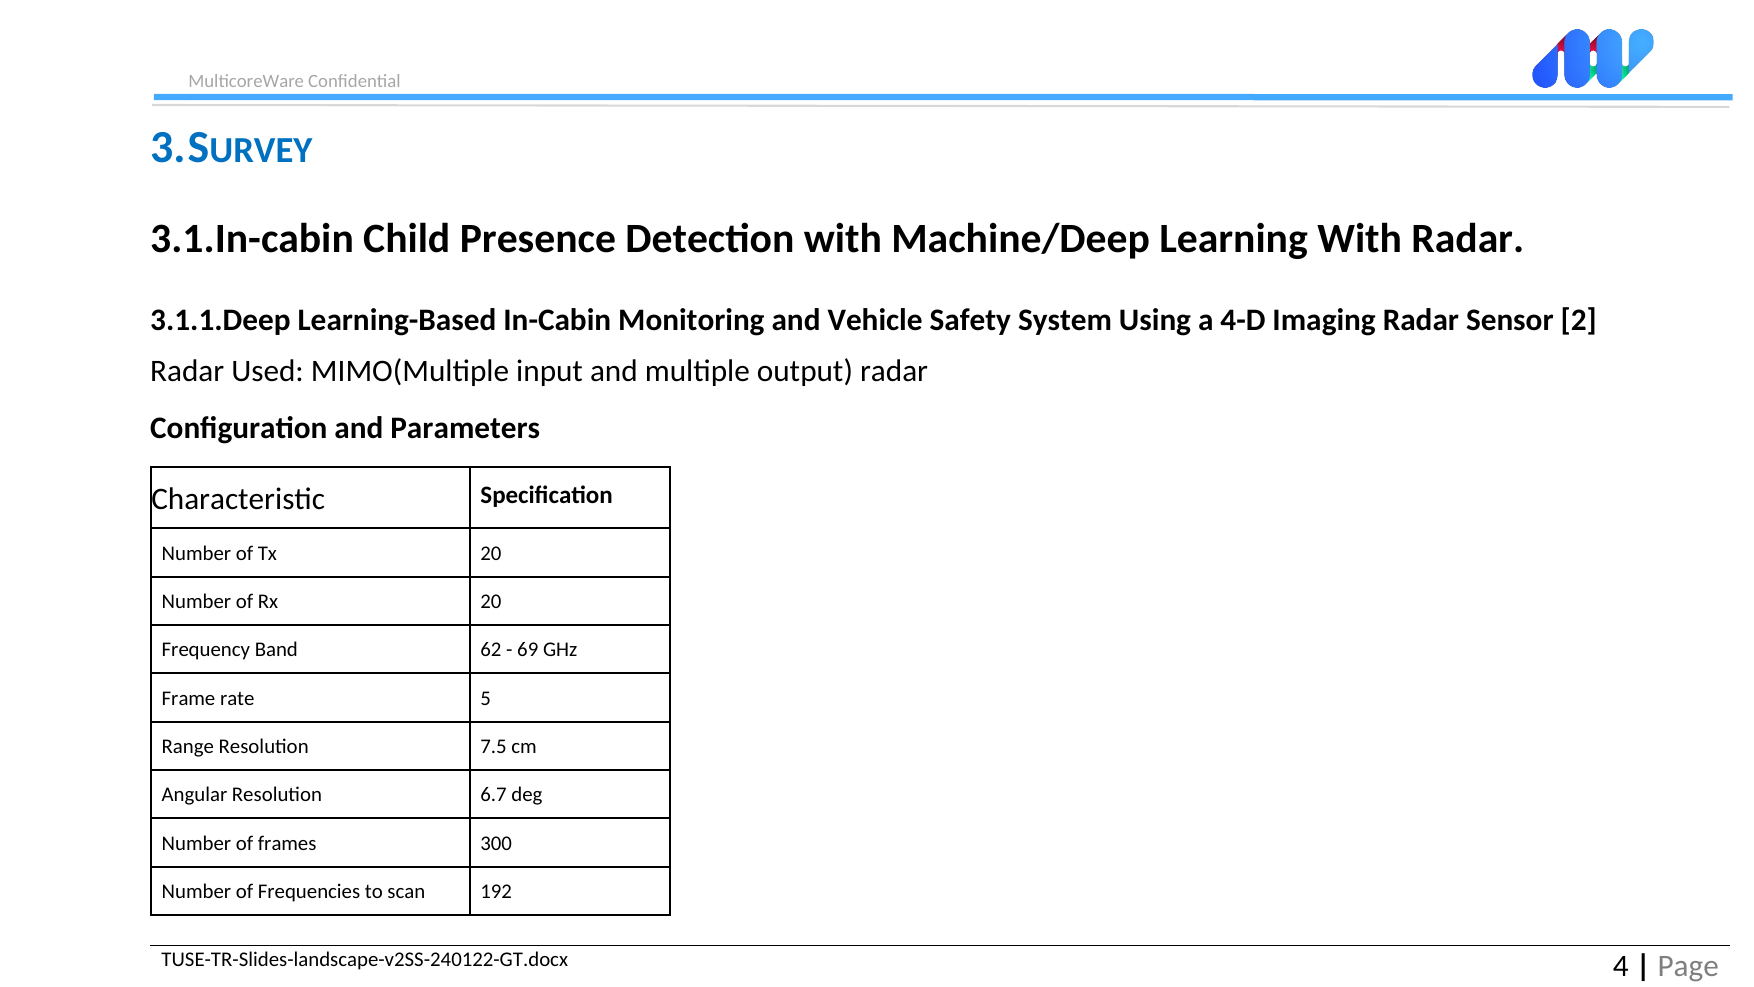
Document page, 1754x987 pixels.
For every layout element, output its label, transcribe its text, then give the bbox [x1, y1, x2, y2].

picture [1532, 29, 1654, 88]
subtitle Survey [150, 118, 1653, 174]
text Radar Used: MIMO(Multiple input and multiple output) radar [150, 351, 1653, 389]
subtitle 3.1.1.Deep Learning-Based In-Cabin Monitoring and Vehicle Safety System Using a 4-D Imaging Radar Sensor [2] [150, 300, 1653, 338]
text Configuration and Parameters [150, 408, 1653, 447]
subtitle 3.1.In-cabin Child Presence Detection with Machine/Deep Learning With Radar. [214, 212, 1653, 262]
